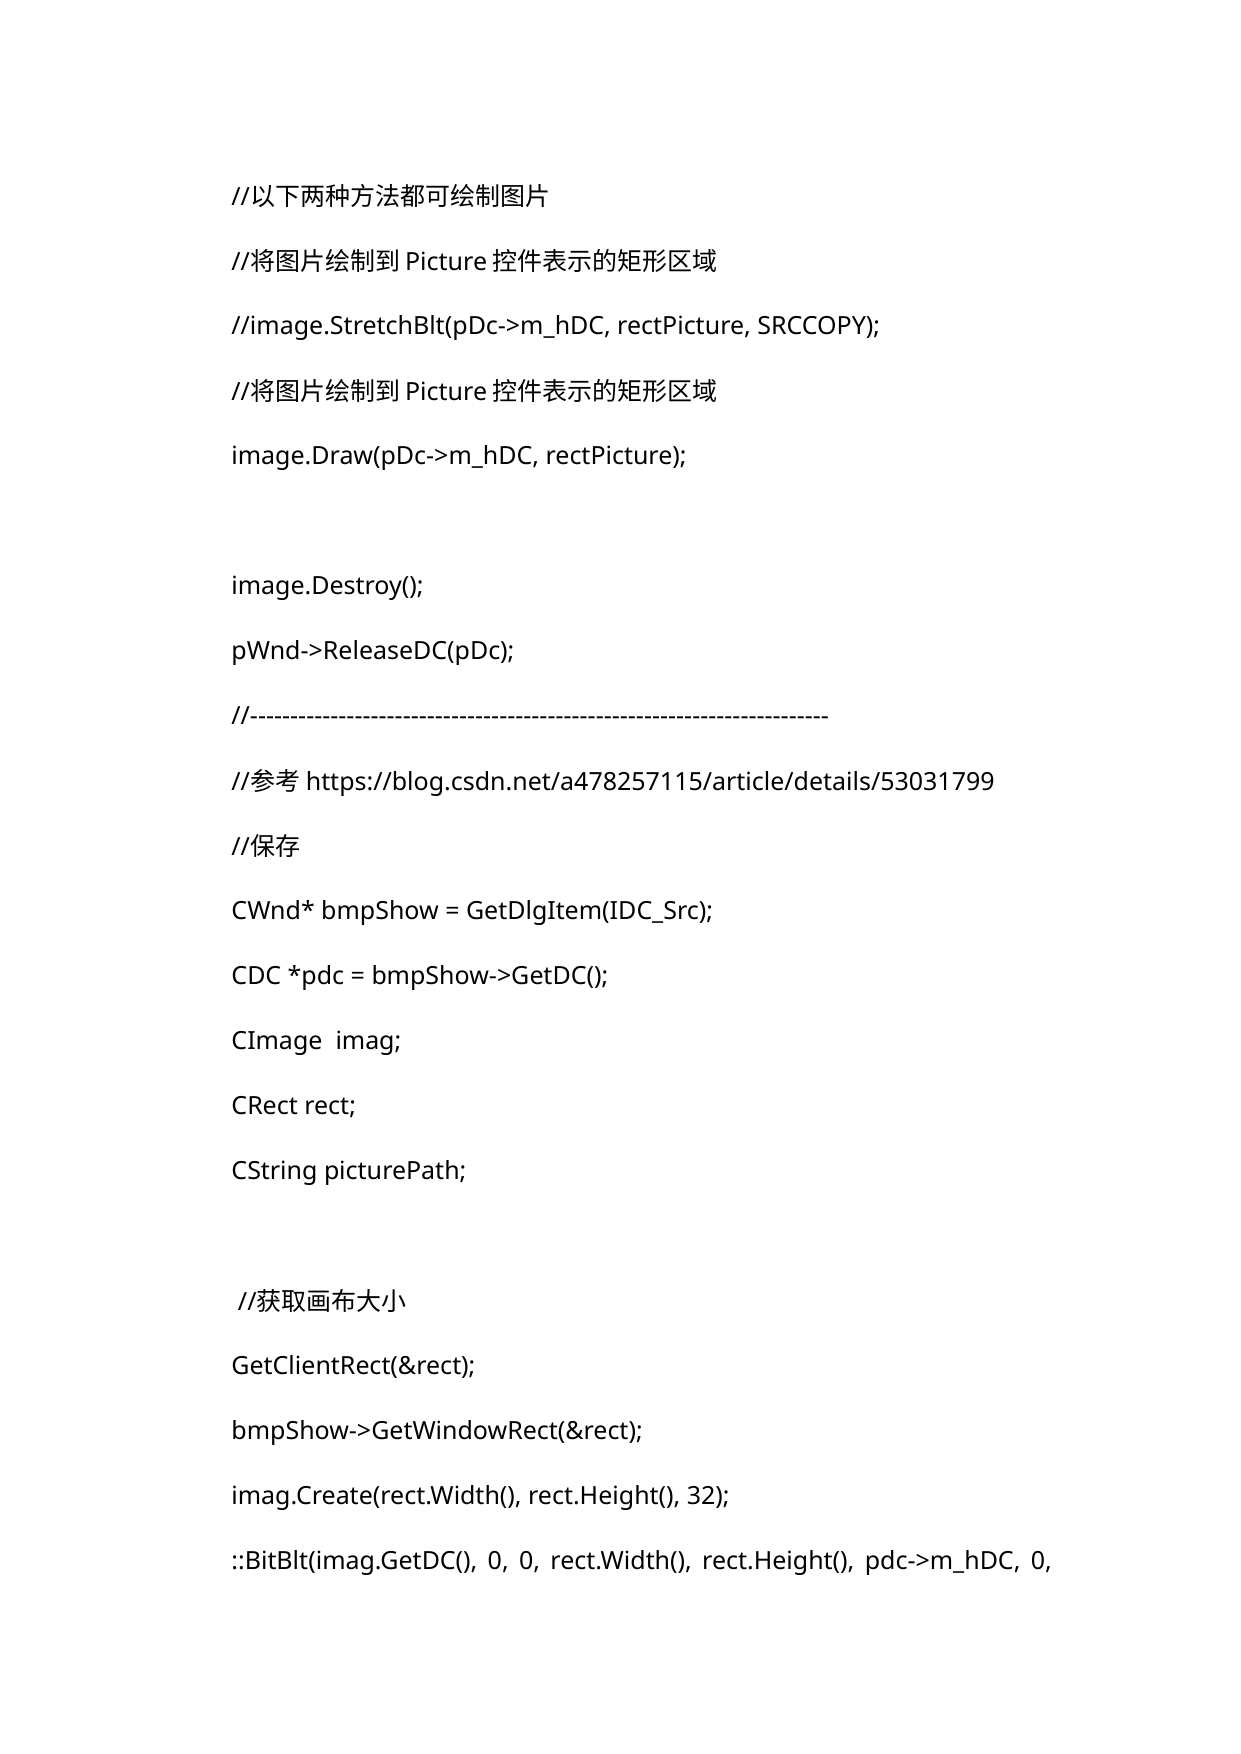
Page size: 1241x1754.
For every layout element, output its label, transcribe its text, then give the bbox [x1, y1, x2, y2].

text //将图片绘制到Picture控件表示的矩形区域 [187, 357, 1053, 422]
text GetClientRect(&rect); [187, 1332, 1053, 1397]
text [187, 1527, 1053, 1592]
text //将图片绘制到Picture控件表示的矩形区域 [187, 227, 1053, 292]
text CDC *pdc = bmpShow->GetDC(); [187, 942, 1053, 1007]
text imag.Create(rect.Width(), rect.Height(), 32); [187, 1462, 1053, 1527]
text CRect rect; [187, 1072, 1053, 1137]
text CWnd* bmpShow = GetDlgItem(IDC_Src); [187, 877, 1053, 942]
text //以下两种方法都可绘制图片 [187, 162, 1053, 227]
text image.Draw(pDc->m_hDC, rectPicture); [187, 422, 1053, 487]
text //获取画布大小 [187, 1267, 1053, 1332]
text CString picturePath; [187, 1137, 1053, 1202]
text //image.StretchBlt(pDc->m_hDC, rectPicture, SRCCOPY); [187, 292, 1053, 357]
text //参考 https://blog.csdn.net/a478257115/article/details/53031799 [187, 747, 1053, 812]
text //------------------------------------------------------------------------ [187, 682, 1053, 747]
text CImage imag; [187, 1007, 1053, 1072]
text //保存 [187, 812, 1053, 877]
text bmpShow->GetWindowRect(&rect); [187, 1397, 1053, 1462]
text image.Destroy(); [187, 552, 1053, 617]
text pWnd->ReleaseDC(pDc); [187, 617, 1053, 682]
